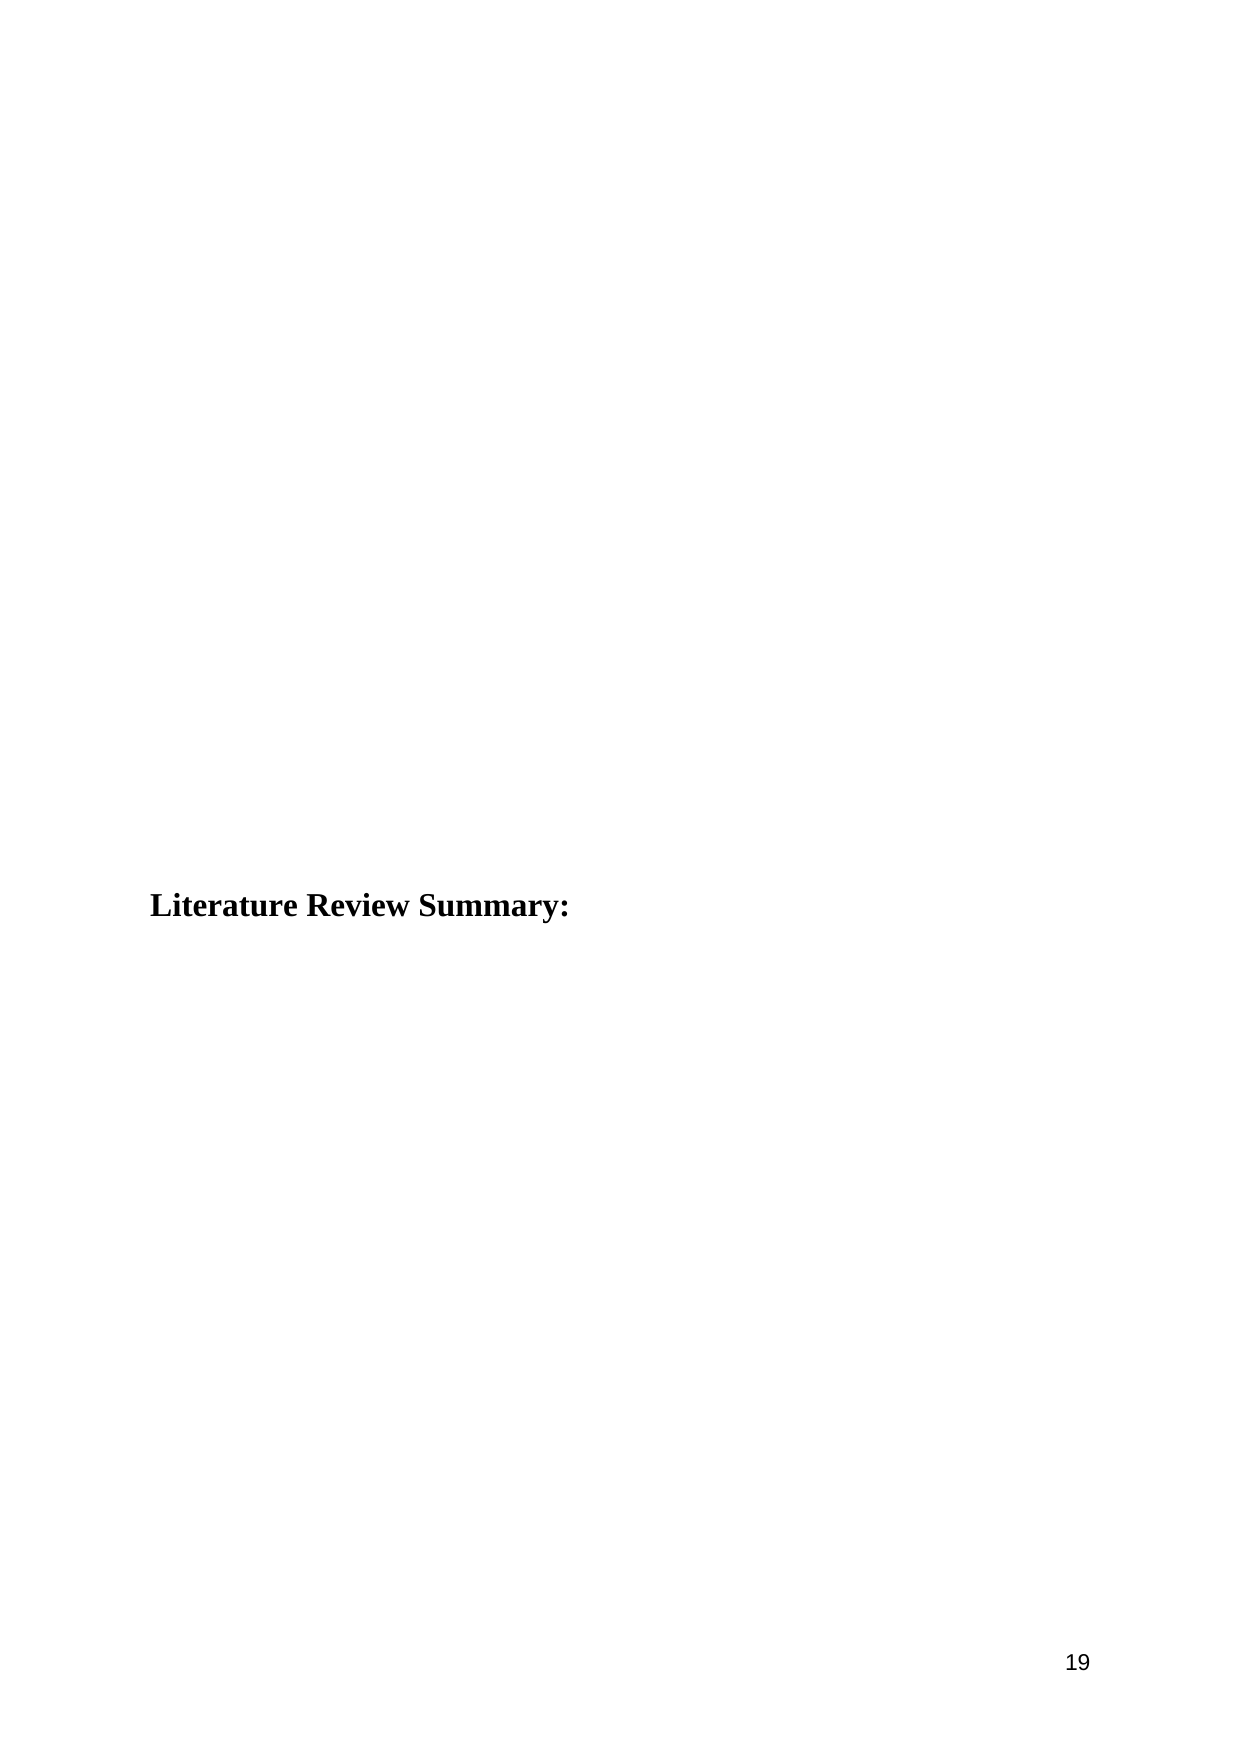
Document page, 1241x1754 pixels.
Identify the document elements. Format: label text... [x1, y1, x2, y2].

text Literature Review Summary: [150, 885, 1090, 924]
